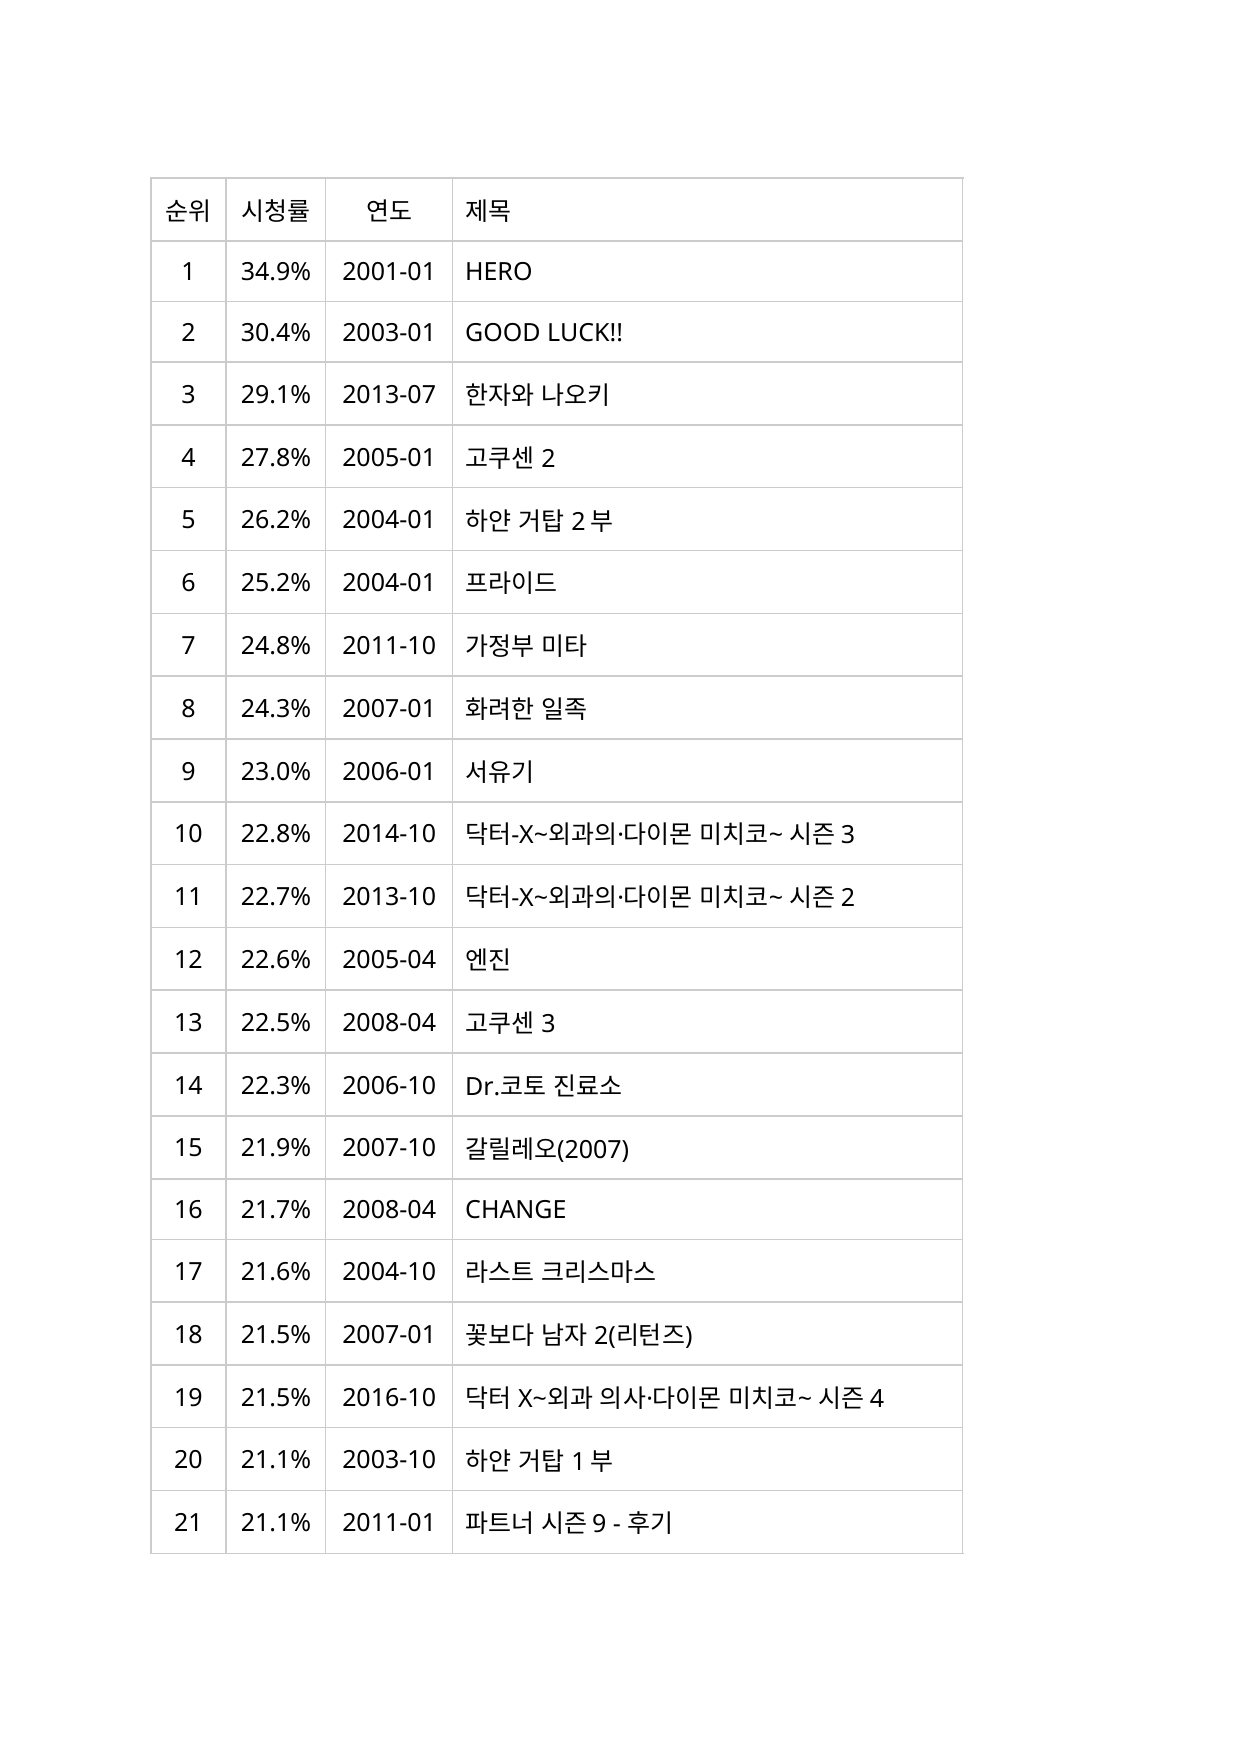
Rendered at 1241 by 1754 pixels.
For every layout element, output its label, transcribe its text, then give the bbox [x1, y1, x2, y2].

table_cell 21.5% [227, 1303, 325, 1364]
table_cell 2007-01 [326, 1303, 452, 1364]
table_cell 갈릴레오(2007) [453, 1117, 962, 1178]
table_cell 14 [152, 1054, 225, 1115]
table_cell 23.0% [227, 740, 325, 801]
table_cell 21.7% [227, 1180, 325, 1238]
table_cell 고쿠센 3 [453, 991, 962, 1052]
table_header 제목 [453, 179, 962, 240]
table_cell 25.2% [227, 551, 325, 612]
table_cell 1 [152, 242, 225, 301]
table_cell 6 [152, 551, 225, 612]
table_cell 21.9% [227, 1117, 325, 1178]
table_cell 21 [152, 1491, 225, 1552]
table_cell 19 [152, 1366, 225, 1427]
table_cell 21.5% [227, 1366, 325, 1427]
table_cell 15 [152, 1117, 225, 1178]
table_cell 21.6% [227, 1240, 325, 1301]
table_cell 2003-10 [326, 1428, 452, 1490]
table_cell 파트너 시즌9 - 후기 [453, 1491, 962, 1552]
table_cell 프라이드 [453, 551, 962, 612]
table_cell GOOD LUCK!! [453, 302, 962, 361]
table_cell 2014-10 [326, 803, 452, 864]
table_cell 29.1% [227, 363, 325, 424]
table_cell 엔진 [453, 928, 962, 989]
table_header 연도 [326, 179, 452, 240]
table_cell HERO [453, 242, 962, 301]
table_cell 2013-07 [326, 363, 452, 424]
table_cell 닥터-X~외과의·다이몬 미치코~ 시즌3 [453, 803, 962, 864]
table_cell 24.8% [227, 614, 325, 675]
table_cell 18 [152, 1303, 225, 1364]
table_cell CHANGE [453, 1180, 962, 1238]
table_cell 11 [152, 865, 225, 927]
table_cell 닥터 X~외과 의사·다이몬 미치코~ 시즌4 [453, 1366, 962, 1427]
table_cell 2008-04 [326, 991, 452, 1052]
table_cell 2004-01 [326, 551, 452, 612]
table_cell 2011-10 [326, 614, 452, 675]
table_cell 화려한 일족 [453, 677, 962, 738]
table_cell 9 [152, 740, 225, 801]
table_cell 2008-04 [326, 1180, 452, 1238]
table_header 시청률 [227, 179, 325, 240]
table_cell 2006-01 [326, 740, 452, 801]
table_cell 22.5% [227, 991, 325, 1052]
table_cell 22.3% [227, 1054, 325, 1115]
table_cell 20 [152, 1428, 225, 1490]
table_cell 12 [152, 928, 225, 989]
table_cell 한자와 나오키 [453, 363, 962, 424]
table_cell 2005-01 [326, 426, 452, 487]
table_cell 8 [152, 677, 225, 738]
table_cell 닥터-X~외과의·다이몬 미치코~ 시즌2 [453, 865, 962, 927]
table_cell 고쿠센 2 [453, 426, 962, 487]
table_cell 13 [152, 991, 225, 1052]
table_cell 21.1% [227, 1491, 325, 1552]
table_cell 5 [152, 488, 225, 550]
table_cell 4 [152, 426, 225, 487]
table_cell 27.8% [227, 426, 325, 487]
table_cell 30.4% [227, 302, 325, 361]
table_cell 16 [152, 1180, 225, 1238]
table_cell 2003-01 [326, 302, 452, 361]
table_cell 2016-10 [326, 1366, 452, 1427]
table_cell 2004-10 [326, 1240, 452, 1301]
table_cell 2001-01 [326, 242, 452, 301]
table_cell 2007-01 [326, 677, 452, 738]
table_cell 2005-04 [326, 928, 452, 989]
table_cell Dr.코토 진료소 [453, 1054, 962, 1115]
table_cell 26.2% [227, 488, 325, 550]
table_header 순위 [152, 179, 225, 240]
table_cell 2013-10 [326, 865, 452, 927]
table_cell 22.7% [227, 865, 325, 927]
table_cell 하얀 거탑 1부 [453, 1428, 962, 1490]
table_cell 3 [152, 363, 225, 424]
table_cell 2 [152, 302, 225, 361]
table_cell 2004-01 [326, 488, 452, 550]
table_cell 하얀 거탑 2부 [453, 488, 962, 550]
table_cell 꽃보다 남자 2(리턴즈) [453, 1303, 962, 1364]
table_cell 22.6% [227, 928, 325, 989]
table_cell 7 [152, 614, 225, 675]
table_cell 34.9% [227, 242, 325, 301]
table_cell 서유기 [453, 740, 962, 801]
table_cell 가정부 미타 [453, 614, 962, 675]
table_cell 2011-01 [326, 1491, 452, 1552]
table_cell 2007-10 [326, 1117, 452, 1178]
table_cell 22.8% [227, 803, 325, 864]
table_cell 21.1% [227, 1428, 325, 1490]
table_cell 10 [152, 803, 225, 864]
table_cell 17 [152, 1240, 225, 1301]
table_cell 24.3% [227, 677, 325, 738]
table_cell 라스트 크리스마스 [453, 1240, 962, 1301]
table_cell 2006-10 [326, 1054, 452, 1115]
